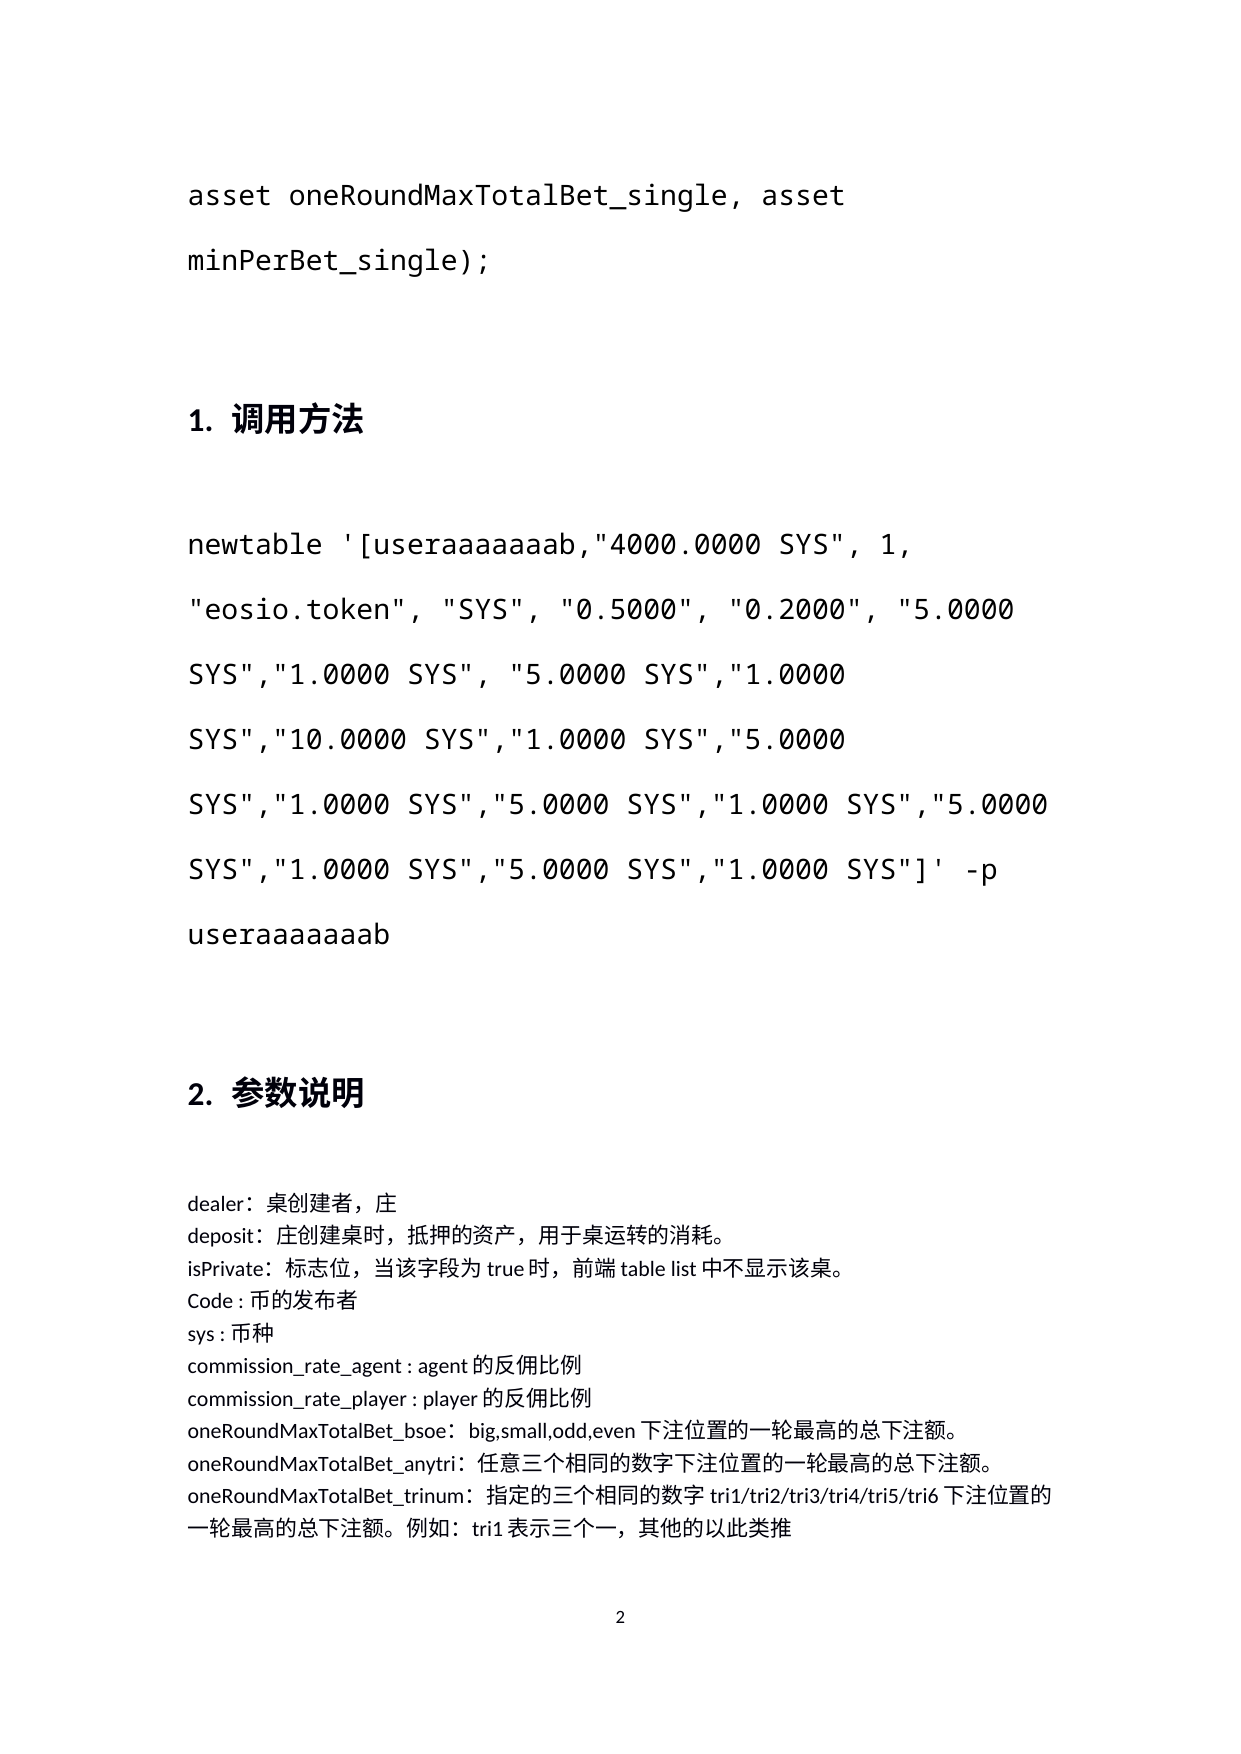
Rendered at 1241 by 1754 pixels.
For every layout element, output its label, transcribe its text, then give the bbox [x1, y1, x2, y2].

text deposit：庄创建桌时，抵押的资产，用于桌运转的消耗。 [187, 1218, 1053, 1251]
text dealer：桌创建者，庄 [187, 1186, 1053, 1218]
text newtable '[useraaaaaaab,"4000.0000 SYS", 1, "eosio.token", "SYS", "0.5000", "0.2000", "5.0000 SYS","1.0000 SYS", "5.0000 SYS","1.0000 SYS","10.0000 SYS","1.0000 SYS","5.0000 SYS","1.0000 SYS","5.0000 SYS","1.0000 SYS","5.0000 SYS","1.0000 SYS","5.0000 SYS","1.0000 SYS"]' -p useraaaaaaab [187, 511, 1053, 966]
text oneRoundMaxTotalBet_anytri：任意三个相同的数字下注位置的一轮最高的总下注额。 [187, 1446, 1053, 1478]
text commission_rate_agent : agent的反佣比例 [187, 1348, 1053, 1381]
text Code : 币的发布者 [187, 1283, 1053, 1316]
text sys : 币种 [187, 1316, 1053, 1348]
subtitle 参数说明 [187, 1058, 1053, 1123]
text oneRoundMaxTotalBet_trinum：指定的三个相同的数字tri1/tri2/tri3/tri4/tri5/tri6下注位置的一轮最高的总下注额。例如：tri1表示三个一，其他的以此类推 [187, 1478, 1053, 1543]
text oneRoundMaxTotalBet_bsoe：big,small,odd,even下注位置的一轮最高的总下注额。 [187, 1413, 1053, 1446]
text commission_rate_player : player的反佣比例 [187, 1381, 1053, 1413]
text isPrivate：标志位，当该字段为true时，前端table list中不显示该桌。 [187, 1251, 1053, 1283]
subtitle 调用方法 [187, 384, 1053, 449]
